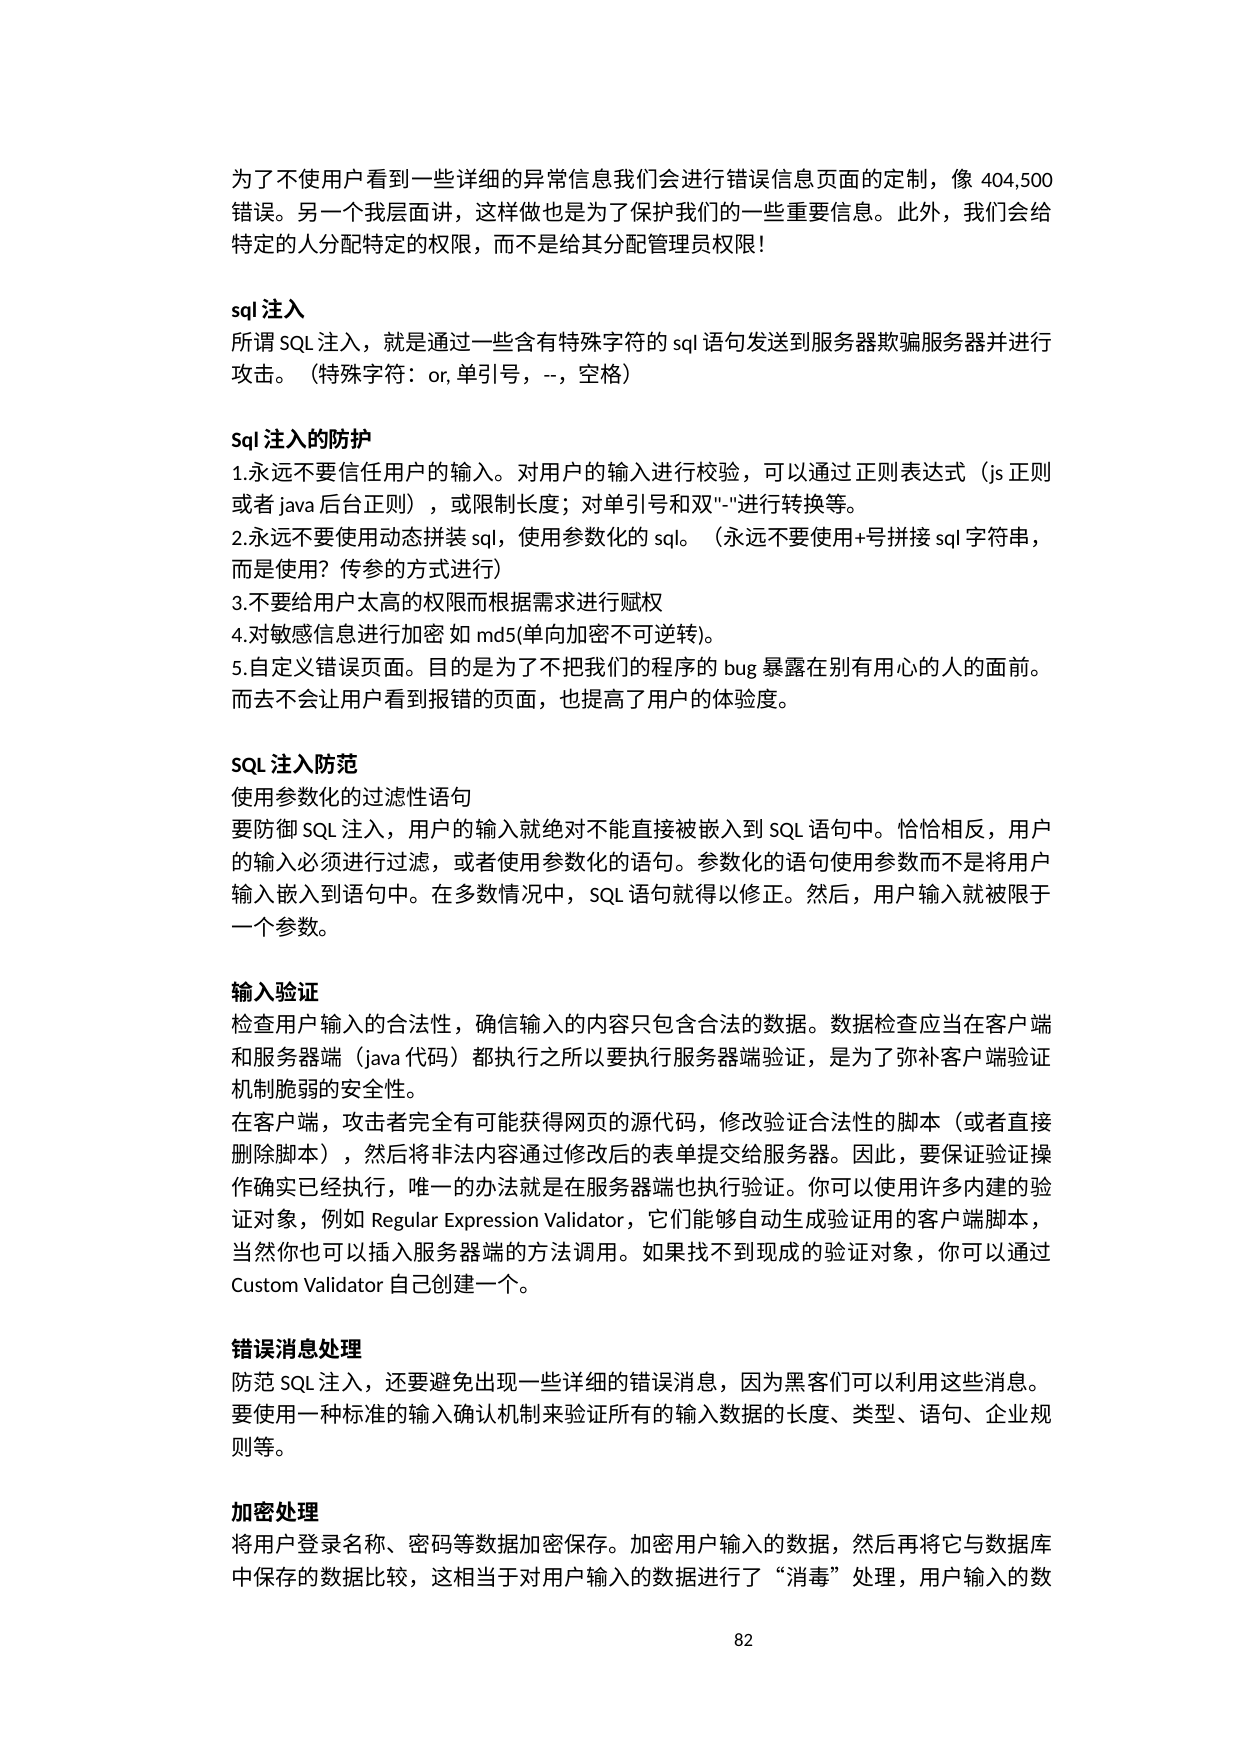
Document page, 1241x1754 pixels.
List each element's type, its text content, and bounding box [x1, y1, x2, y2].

text 4.对敏感信息进行加密 如md5(单向加密不可逆转)。 [231, 617, 1053, 649]
text 输入验证 [187, 974, 1053, 1007]
text SQL注入防范 [187, 747, 1053, 779]
text 错误消息处理 [187, 1332, 1053, 1364]
text 2.永远不要使用动态拼装sql，使用参数化的sql。（永远不要使用+号拼接sql字符串，而是使用？传参的方式进行） [231, 519, 1053, 584]
text 使用参数化的过滤性语句 [187, 779, 1053, 812]
text 要防御SQL注入，用户的输入就绝对不能直接被嵌入到SQL语句中。恰恰相反，用户的输入必须进行过滤，或者使用参数化的语句。参数化的语句使用参数而不是将用户输入嵌入到语句中。在多数情况中，SQL语句就得以修正。然后，用户输入就被限于一个参数。 [231, 812, 1053, 942]
text 5.自定义错误页面。目的是为了不把我们的程序的bug暴露在别有用心的人的面前。而去不会让用户看到报错的页面，也提高了用户的体验度。 [231, 649, 1053, 714]
text 加密处理 [187, 1494, 1053, 1527]
text 3.不要给用户太高的权限而根据需求进行赋权 [231, 584, 1053, 617]
text 防范SQL注入，还要避免出现一些详细的错误消息，因为黑客们可以利用这些消息。要使用一种标准的输入确认机制来验证所有的输入数据的长度、类型、语句、企业规则等。 [231, 1364, 1053, 1462]
text sql注入 [187, 292, 1053, 324]
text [231, 1527, 1053, 1592]
text 所谓SQL注入，就是通过一些含有特殊字符的sql语句发送到服务器欺骗服务器并进行攻击。（特殊字符：or, 单引号，--，空格） [231, 324, 1053, 389]
text 在客户端，攻击者完全有可能获得网页的源代码，修改验证合法性的脚本（或者直接删除脚本），然后将非法内容通过修改后的表单提交给服务器。因此，要保证验证操作确实已经执行，唯一的办法就是在服务器端也执行验证。你可以使用许多内建的验证对象，例如Regular Expression Validator，它们能够自动生成验证用的客户端脚本，当然你也可以插入服务器端的方法调用。如果找不到现成的验证对象，你可以通过Custom Validator自己创建一个。 [231, 1104, 1053, 1299]
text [231, 162, 1053, 259]
text Sql注入的防护 [187, 422, 1053, 454]
text 检查用户输入的合法性，确信输入的内容只包含合法的数据。数据检查应当在客户端和服务器端（java代码）都执行之所以要执行服务器端验证，是为了弥补客户端验证机制脆弱的安全性。 [231, 1007, 1053, 1104]
text 1.永远不要信任用户的输入。对用户的输入进行校验，可以通过正则表达式（js正则或者java后台正则），或限制长度；对单引号和双"-"进行转换等。 [231, 454, 1053, 519]
